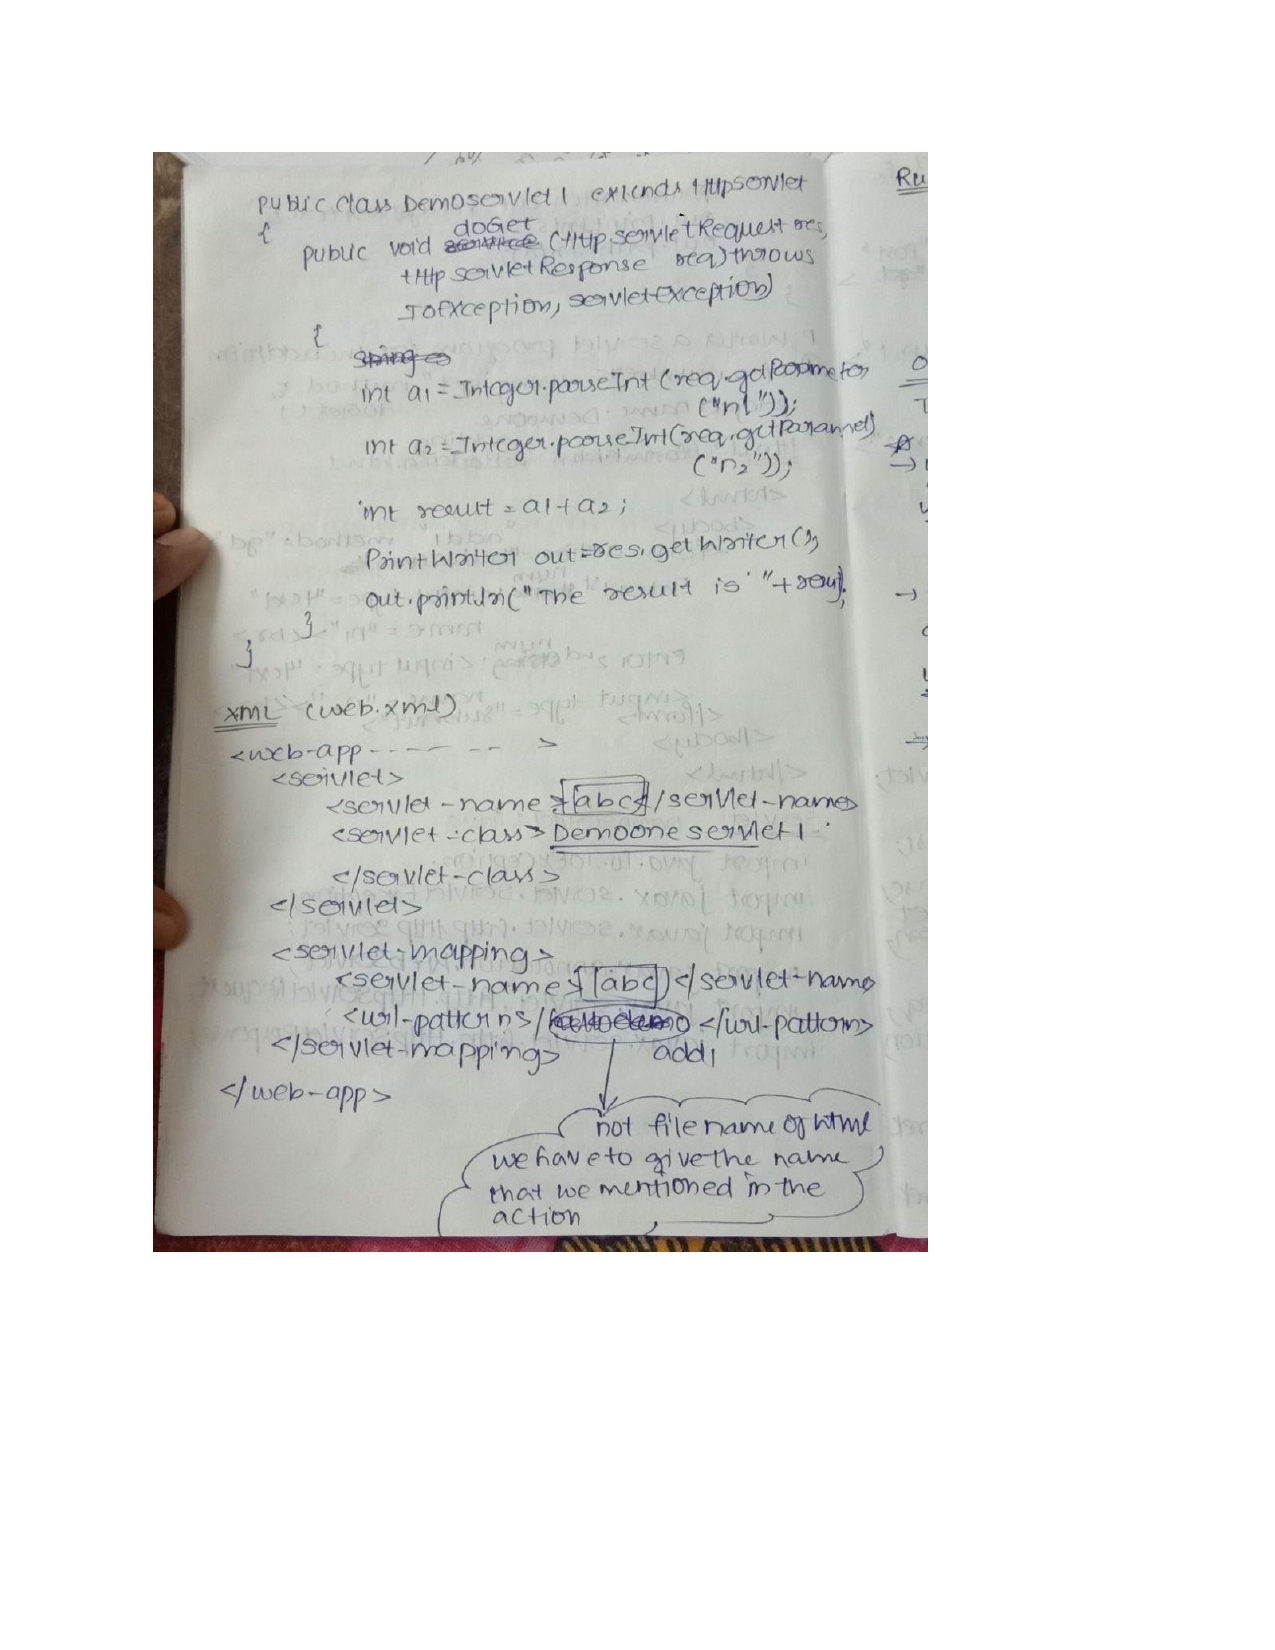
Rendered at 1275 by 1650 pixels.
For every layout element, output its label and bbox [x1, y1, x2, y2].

picture [153, 152, 928, 1252]
